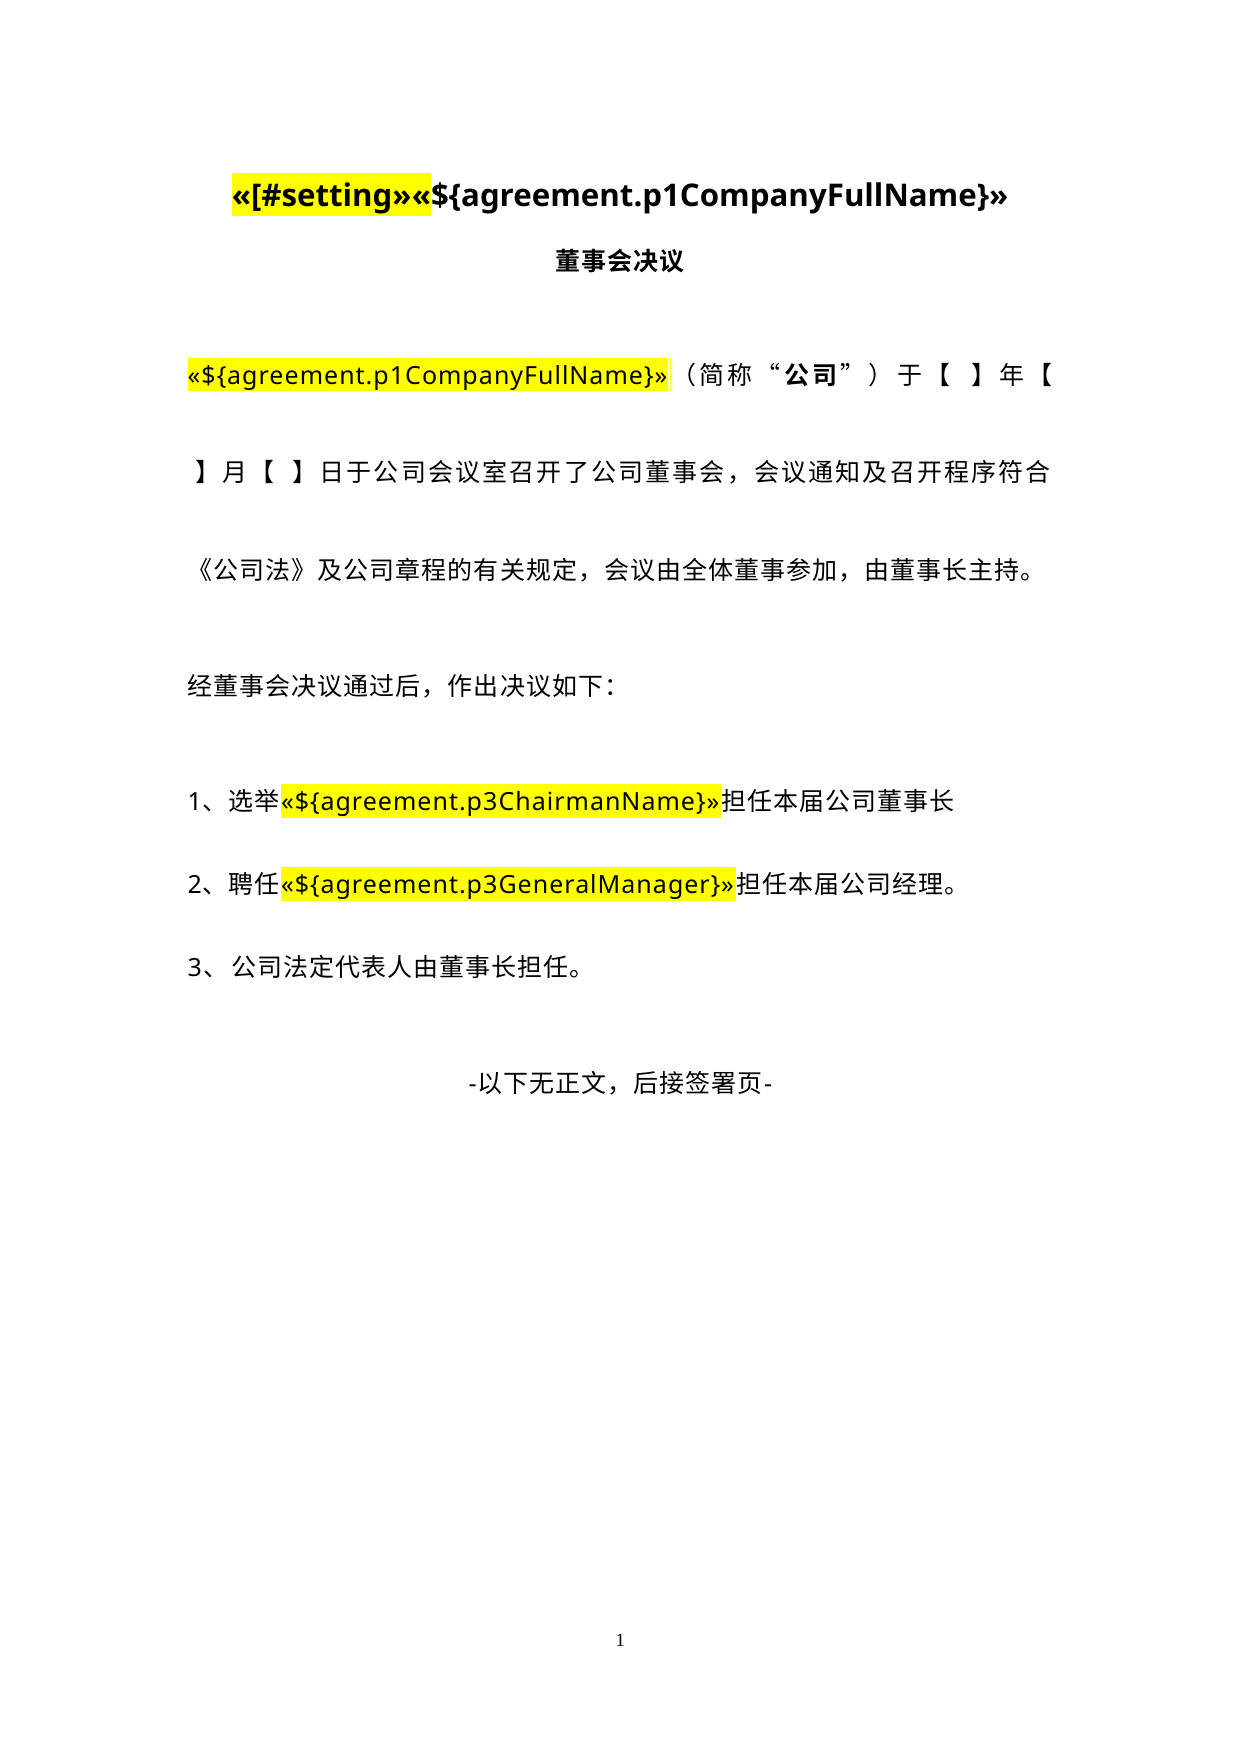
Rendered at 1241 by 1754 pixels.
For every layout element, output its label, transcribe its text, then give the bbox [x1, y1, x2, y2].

list 聘任«${agreement.p3GeneralManager}»担任本届公司经理。 [187, 850, 1053, 915]
text -以下无正文，后接签署页- [187, 1049, 1053, 1114]
list 选举«${agreement.p3ChairmanName}»担任本届公司董事长 [187, 767, 1053, 832]
text «${agreement.p1CompanyFullName}»（简称“公司”）于【 】年【 】月【 】日于公司会议室召开了公司董事会，会议通知及召开程序符合《公司法》及公司章程的有关规定，会议由全体董事参加，由董事长主持。 [187, 341, 1053, 601]
text 经董事会决议通过后，作出决议如下： [187, 652, 1053, 717]
list 公司法定代表人由董事长担任。 [187, 933, 1053, 998]
text «[#setting»«${agreement.p1CompanyFullName}» [187, 162, 1053, 227]
text 董事会决议 [187, 227, 1053, 292]
